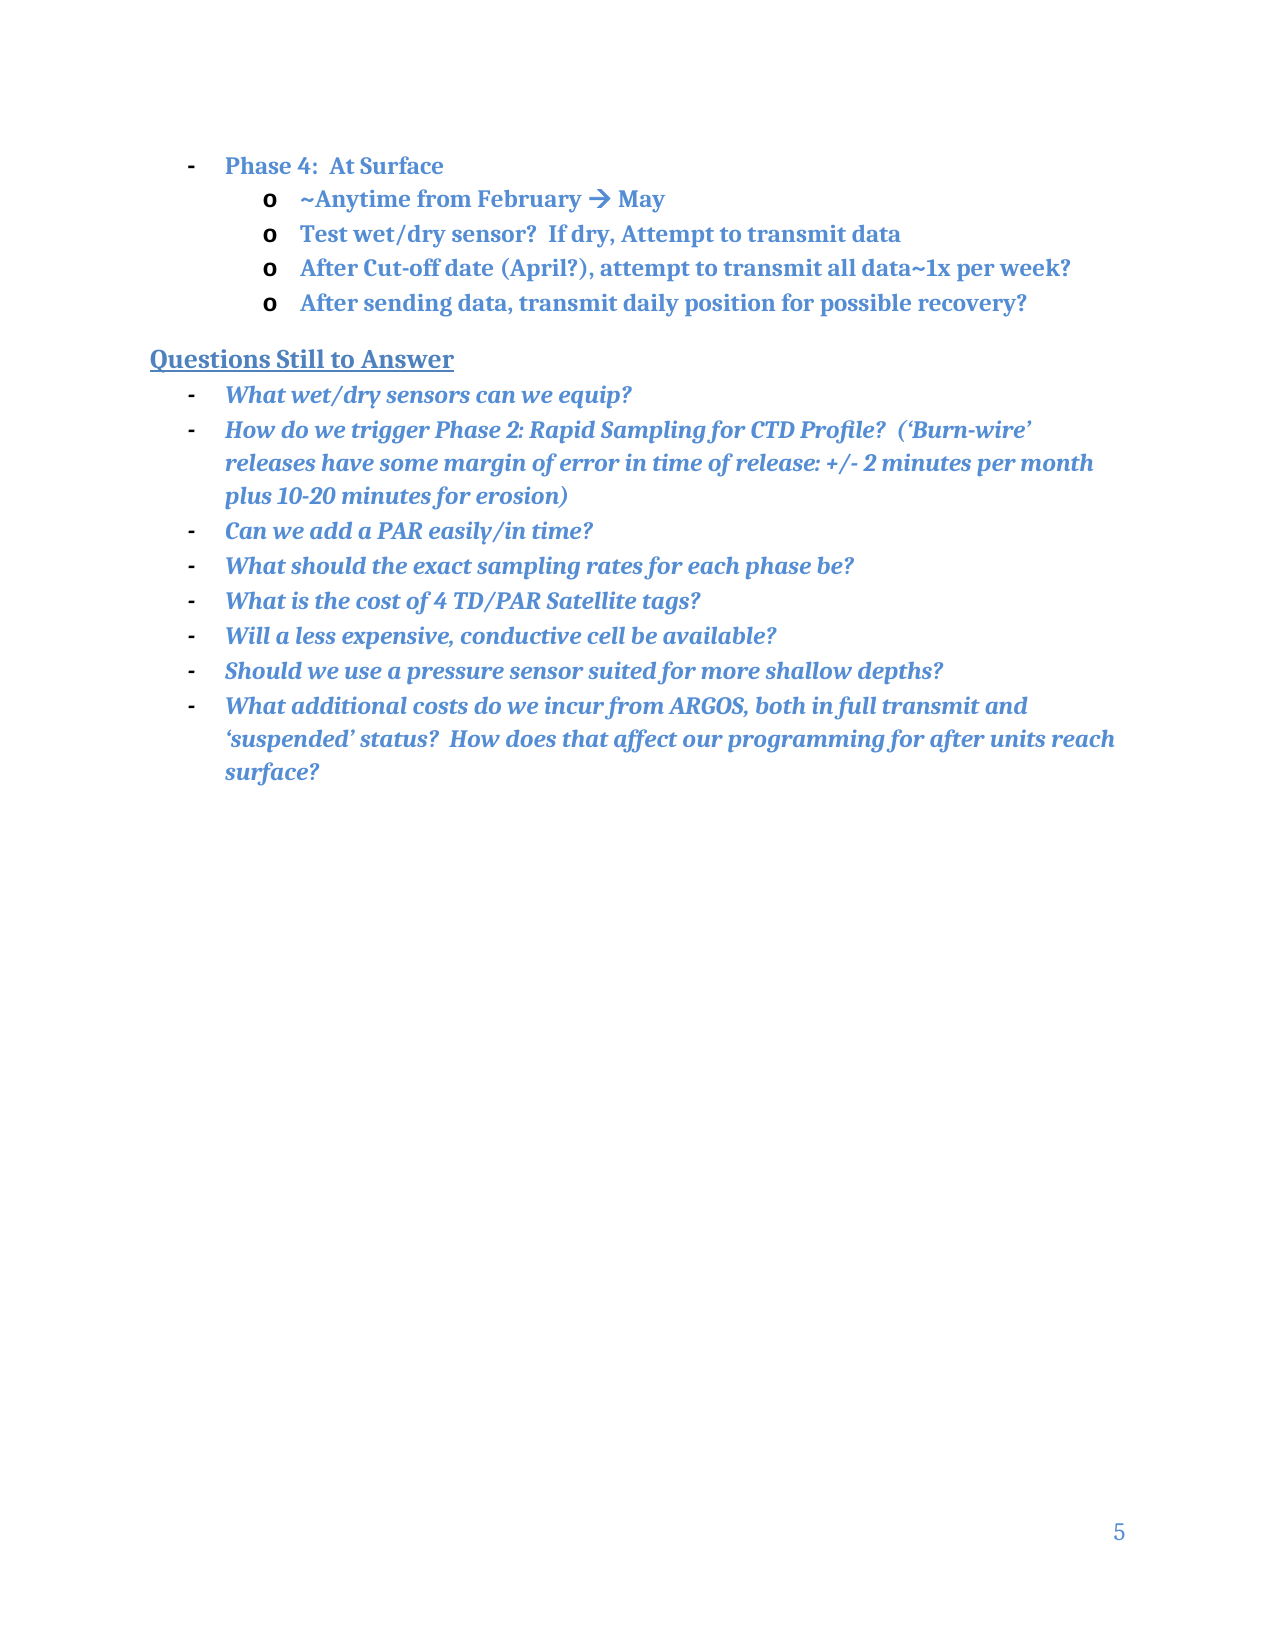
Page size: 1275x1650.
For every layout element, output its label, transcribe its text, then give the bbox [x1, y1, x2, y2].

list After sending data, transmit daily position for possible recovery? [262, 288, 1125, 318]
subtitle Questions Still to Answer [150, 344, 1125, 375]
list Test wet/dry sensor? If dry, Attempt to transmit data [262, 219, 1125, 249]
list Will a less expensive, conductive cell be available? [187, 620, 1125, 651]
list What is the cost of 4 TD/PAR Satellite tags? [187, 585, 1125, 616]
list ~Anytime from February May [262, 185, 1125, 215]
list What additional costs do we incur from ARGOS, both in full transmit and ‘suspended’ status? How does that affect our programming for after units reach surface? [187, 690, 1125, 787]
list Can we add a PAR easily/in time? [187, 515, 1125, 546]
list Should we use a pressure sensor suited for more shallow depths? [187, 655, 1125, 686]
list After Cut-off date (April?), attempt to transmit all data~1x per week? [262, 254, 1125, 284]
list How do we trigger Phase 2: Rapid Sampling for CTD Profile? (‘Burn-wire’ releases have some margin of error in time of release: +/- 2 minutes per month plus 10-20 minutes for erosion) [187, 414, 1125, 511]
list What wet/dry sensors can we equip? [187, 379, 1125, 410]
list What should the exact sampling rates for each phase be? [187, 550, 1125, 581]
list Phase 4: At Surface [187, 150, 1125, 181]
